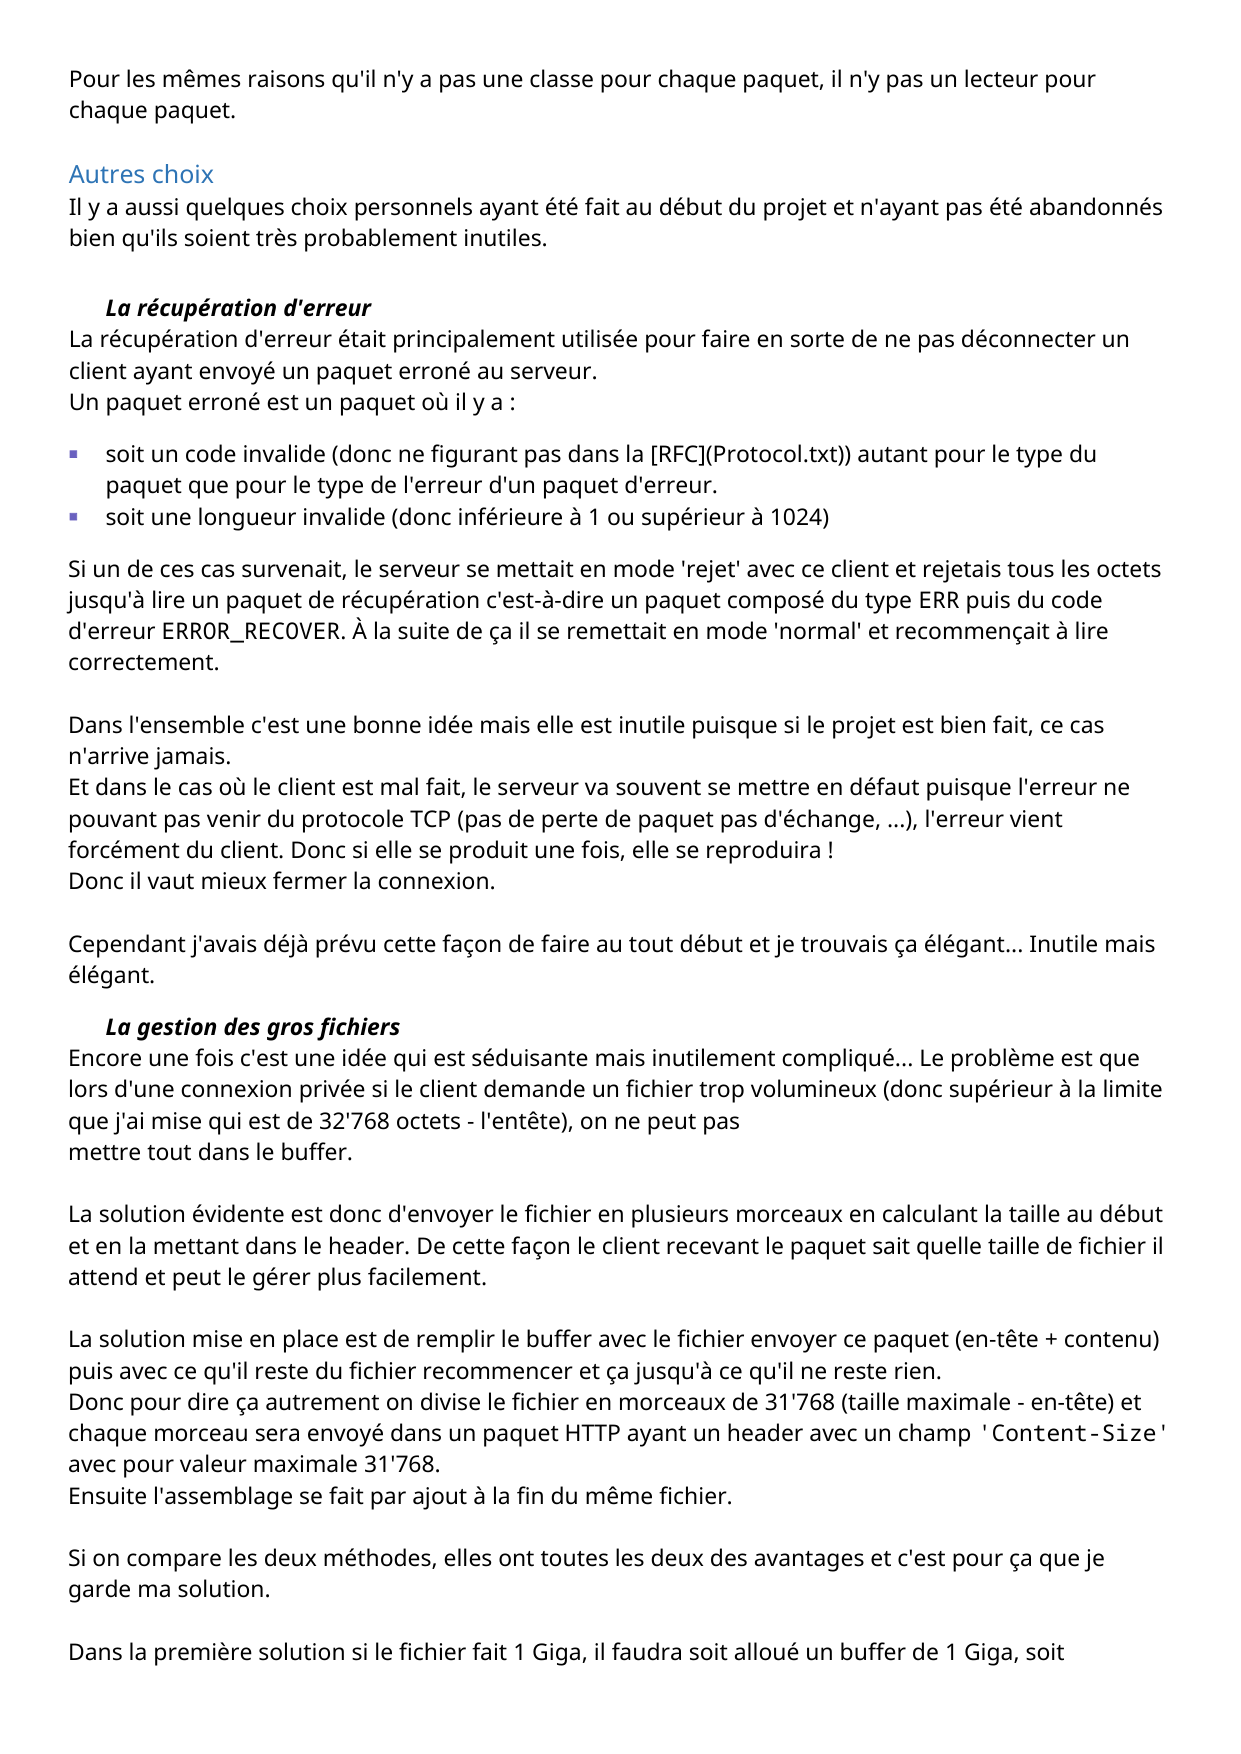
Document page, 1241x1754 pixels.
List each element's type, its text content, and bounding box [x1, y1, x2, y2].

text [68, 1011, 1172, 1667]
list soit une longueur invalide (donc inférieure à 1 ou supérieur à 1024) [68, 500, 1172, 532]
text Pour les mêmes raisons qu'il n'y a pas une classe pour chaque paquet, il n'y pas un lecteur pour chaque paquet. Autres choix Il y a aussi quelques choix personnels ayant été fait au début du projet et n'ayant pas été abandonnés bien qu'ils soient très probablement inutiles. [68, 63, 1172, 271]
text Si un de ces cas survenait, le serveur se mettait en mode 'rejet' avec ce client et rejetais tous les octets jusqu'à lire un paquet de récupération c'est-à-dire un paquet composé du type ERR puis du code d'erreur ERROR_RECOVER. À la suite de ça il se remettait en mode 'normal' et recommençait à lire correctement. Dans l'ensemble c'est une bonne idée mais elle est inutile puisque si le projet est bien fait, ce cas n'arrive jamais. Et dans le cas où le client est mal fait, le serveur va souvent se mettre en défaut puisque l'erreur ne pouvant pas venir du protocole TCP (pas de perte de paquet pas d'échange, ...), l'erreur vient forcément du client. Donc si elle se produit une fois, elle se reproduira ! Donc il vaut mieux fermer la connexion. Cependant j'avais déjà prévu cette façon de faire au tout début et je trouvais ça élégant... Inutile mais élégant. [68, 552, 1172, 990]
text La récupération d'erreur La récupération d'erreur était principalement utilisée pour faire en sorte de ne pas déconnecter un client ayant envoyé un paquet erroné au serveur. Un paquet erroné est un paquet où il y a : [68, 292, 1172, 417]
list soit un code invalide (donc ne figurant pas dans la [RFC](Protocol.txt)) autant pour le type du paquet que pour le type de l'erreur d'un paquet d'erreur. [68, 438, 1172, 500]
